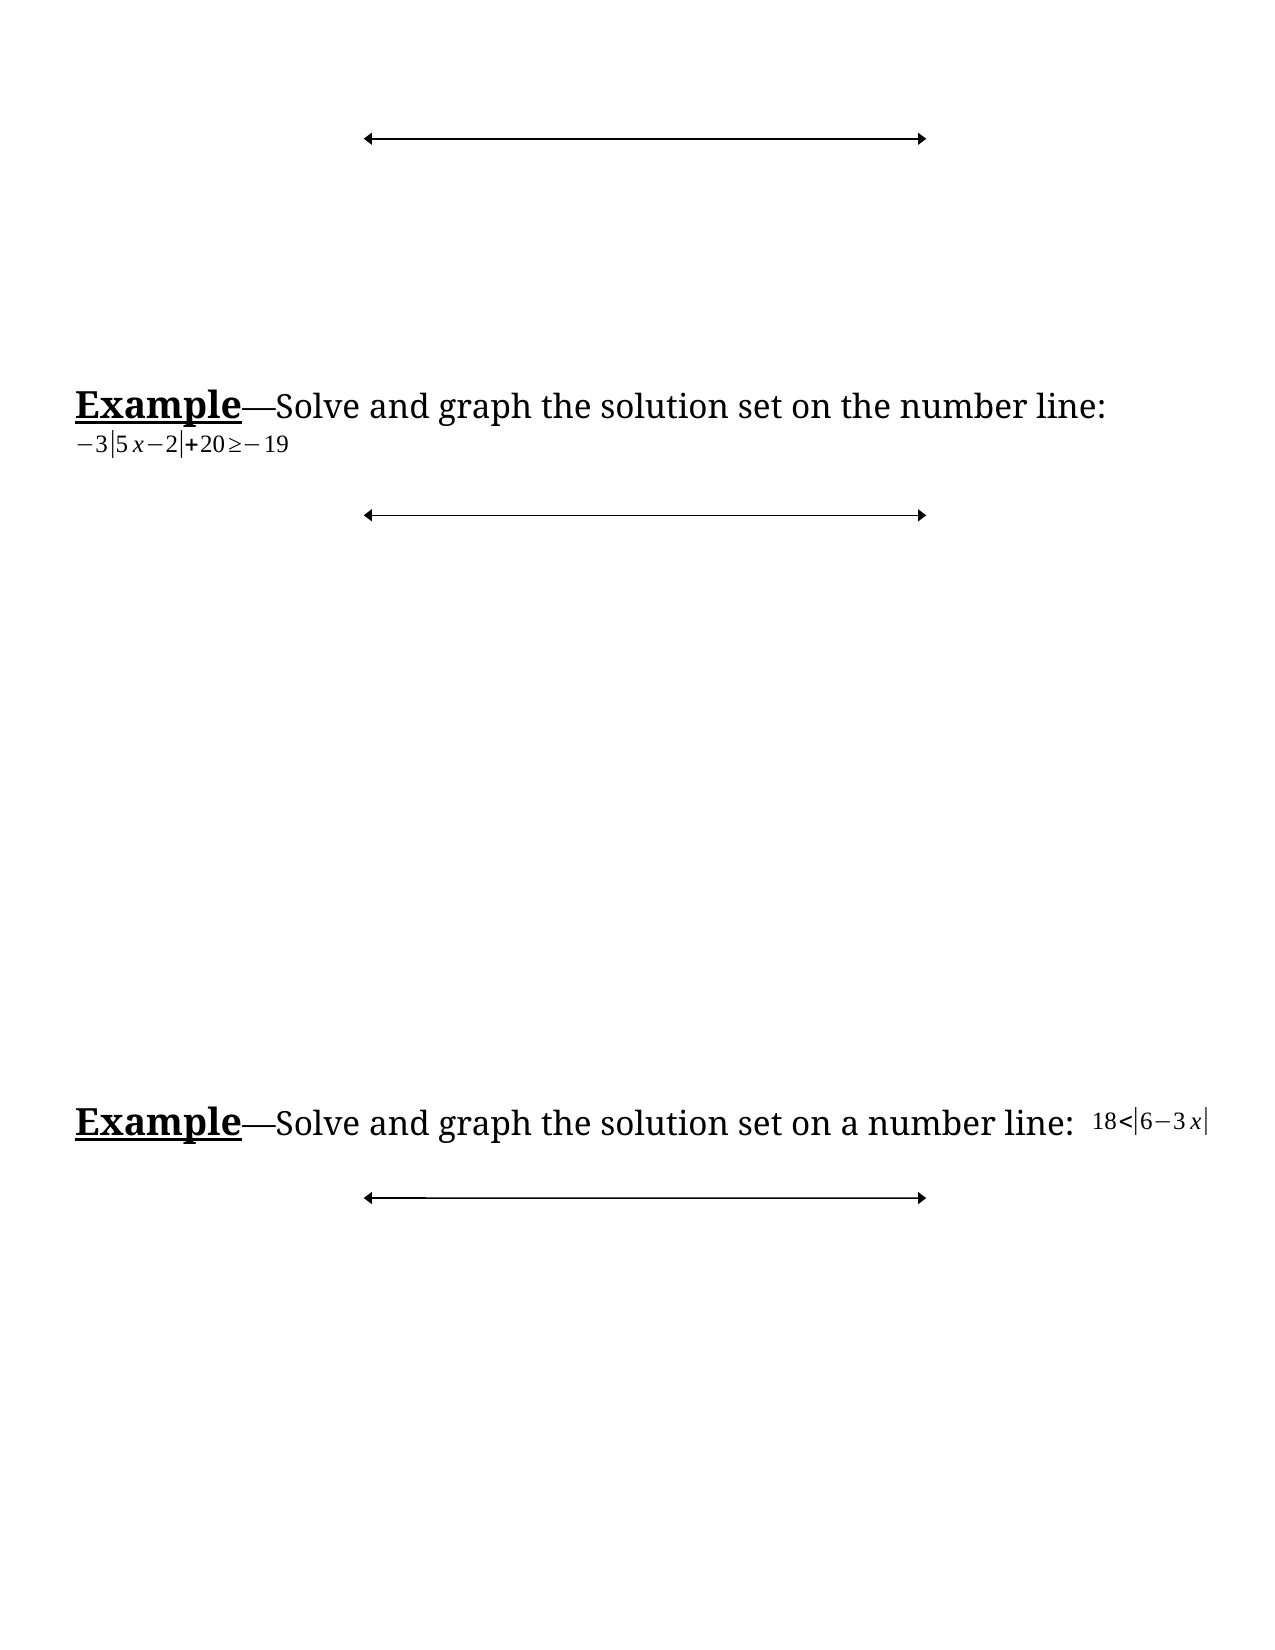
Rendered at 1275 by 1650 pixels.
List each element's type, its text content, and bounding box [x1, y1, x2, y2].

text Example—Solve and graph the solution set on the number line: [75, 378, 1215, 459]
text Example—Solve and graph the solution set on a number line: [75, 1095, 1215, 1146]
